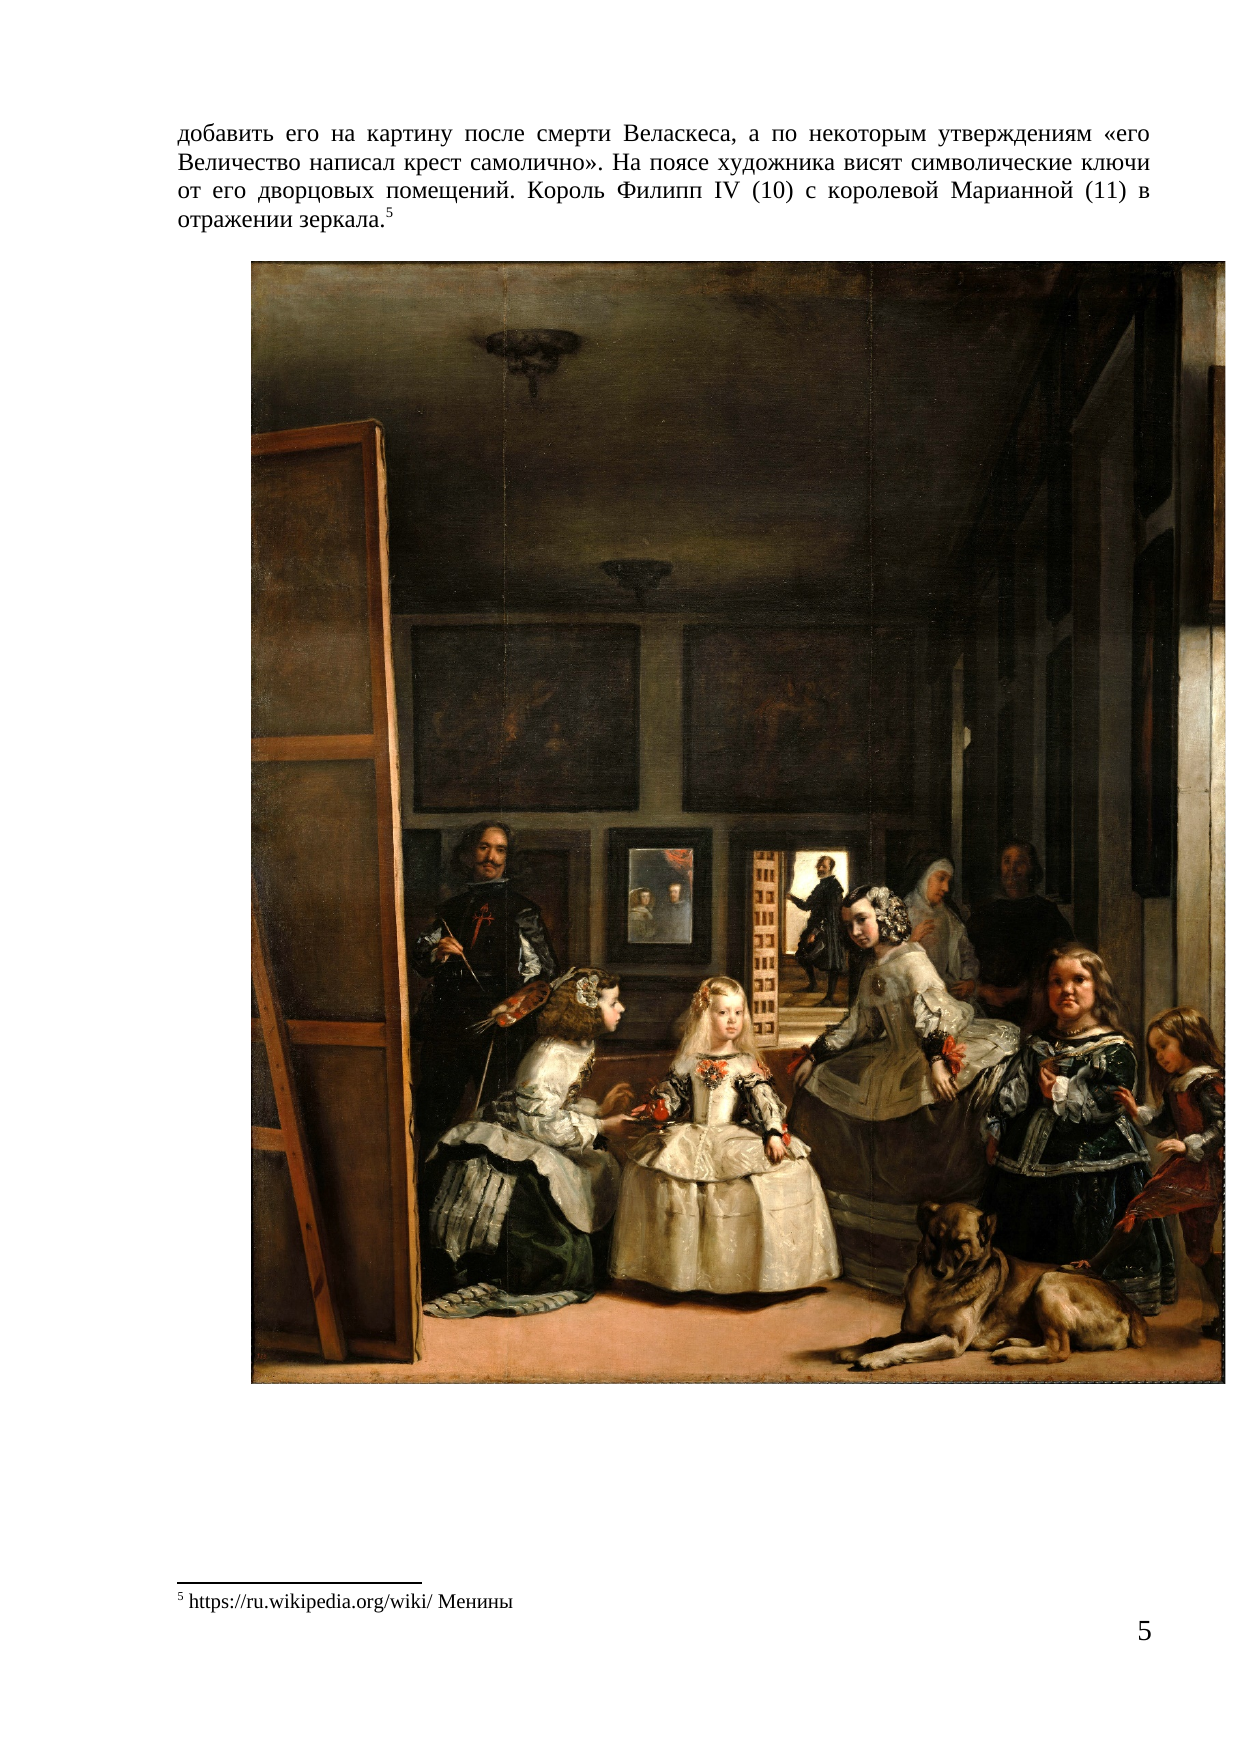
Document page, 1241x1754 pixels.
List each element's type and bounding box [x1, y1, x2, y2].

picture [251, 261, 1226, 1384]
text [177, 118, 1152, 233]
